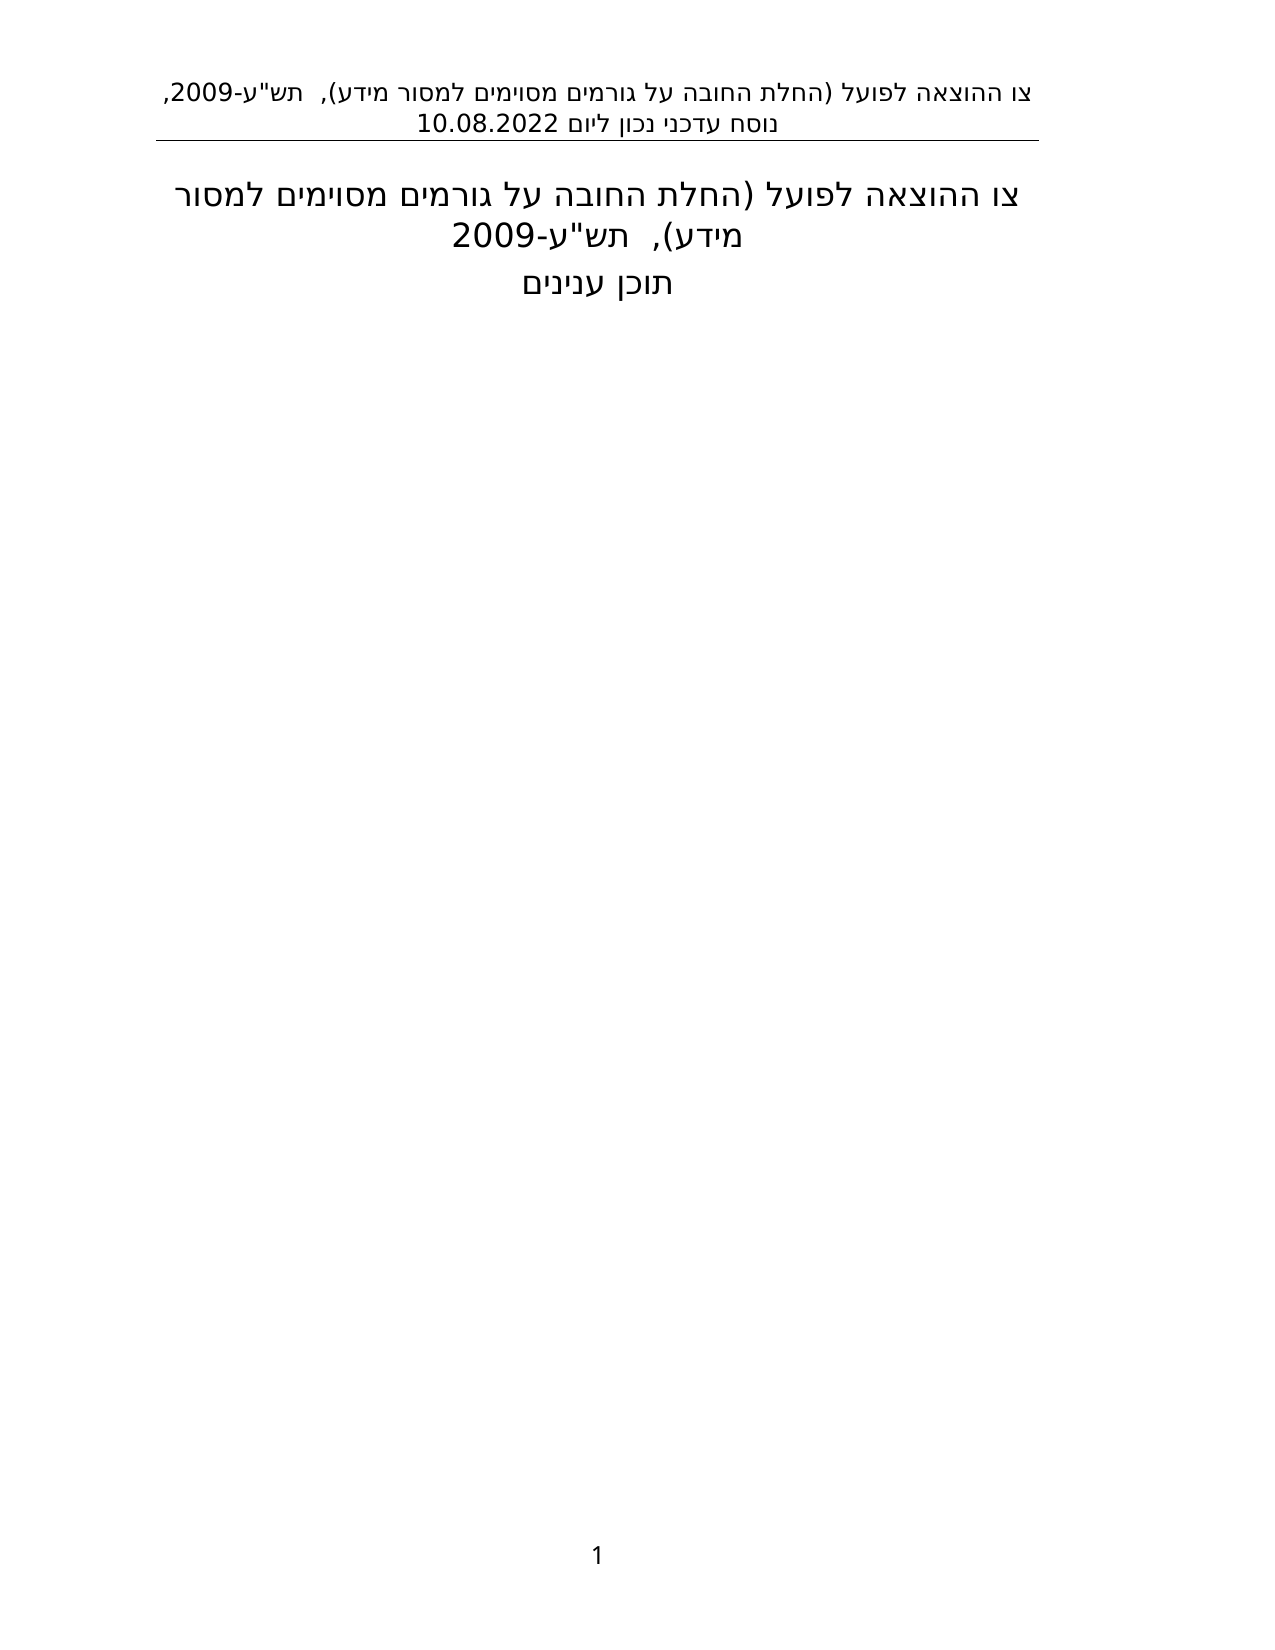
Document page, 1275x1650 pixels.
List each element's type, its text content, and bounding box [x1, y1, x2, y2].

text צו ההוצאה לפועל (החלת החובה על גורמים מסוימים למסור מידע), תש"ע-2009 [156, 182, 1039, 261]
text תוכן ענינים [156, 270, 1039, 308]
